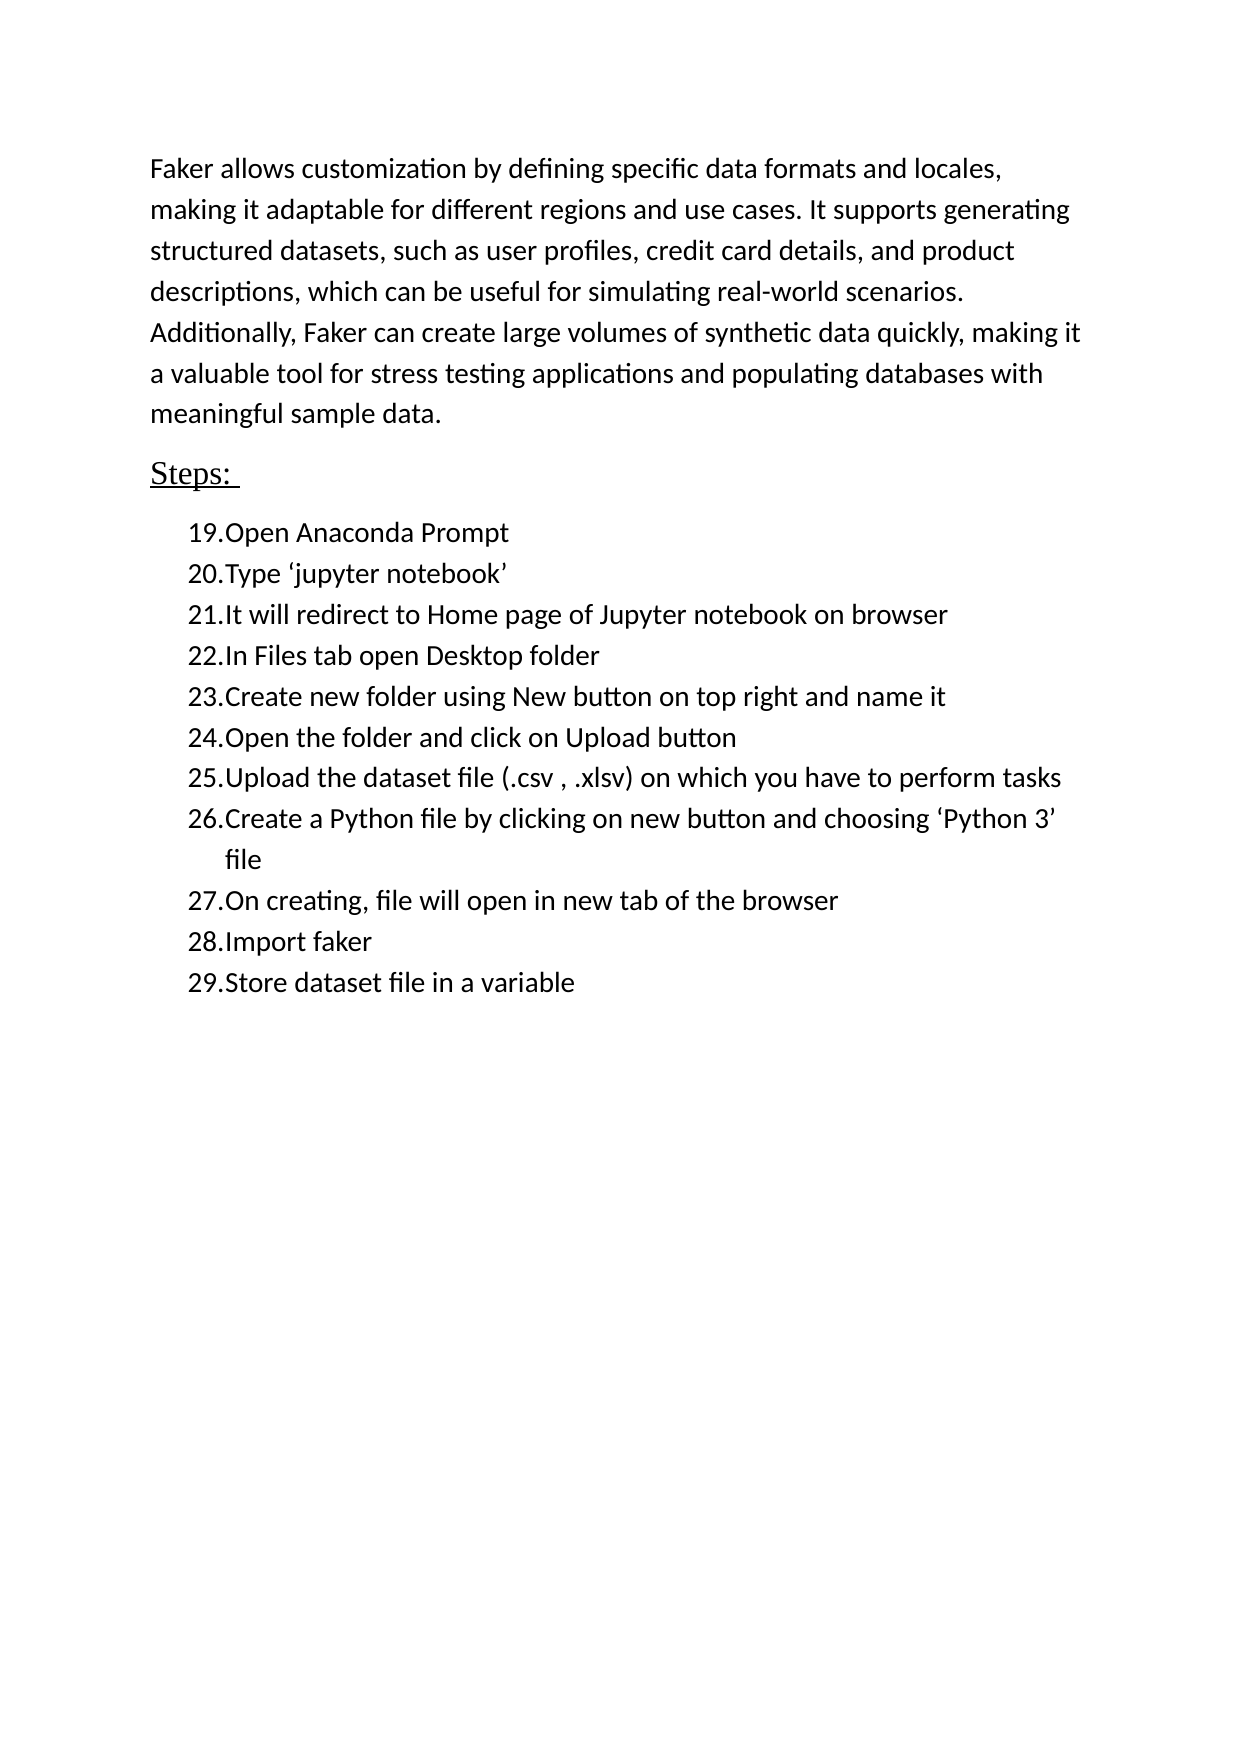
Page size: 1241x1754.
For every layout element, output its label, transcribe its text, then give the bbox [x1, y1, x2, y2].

text Faker allows customization by defining specific data formats and locales, making it adaptable for different regions and use cases. It supports generating structured datasets, such as user profiles, credit card details, and product descriptions, which can be useful for simulating real-world scenarios. Additionally, Faker can create large volumes of synthetic data quickly, making it a valuable tool for stress testing applications and populating databases with meaningful sample data. [150, 150, 1090, 431]
text Steps: [150, 453, 1090, 492]
list On creating, file will open in new tab of the browser [187, 882, 1090, 918]
list It will redirect to Home page of Jupyter notebook on browser [187, 596, 1090, 631]
list Open Anaconda Prompt [187, 514, 1090, 549]
list Open the folder and click on Upload button [187, 719, 1090, 754]
list Upload the dataset file (.csv , .xlsv) on which you have to perform tasks [187, 759, 1090, 795]
list In Files tab open Desktop folder [187, 637, 1090, 672]
list Import faker [187, 923, 1090, 959]
list Create new folder using New button on top right and name it [187, 678, 1090, 713]
list Create a Python file by clicking on new button and choosing ‘Python 3’ file [187, 801, 1090, 877]
list Store dataset file in a variable [187, 964, 1090, 1000]
list Type ‘jupyter notebook’ [187, 555, 1090, 591]
